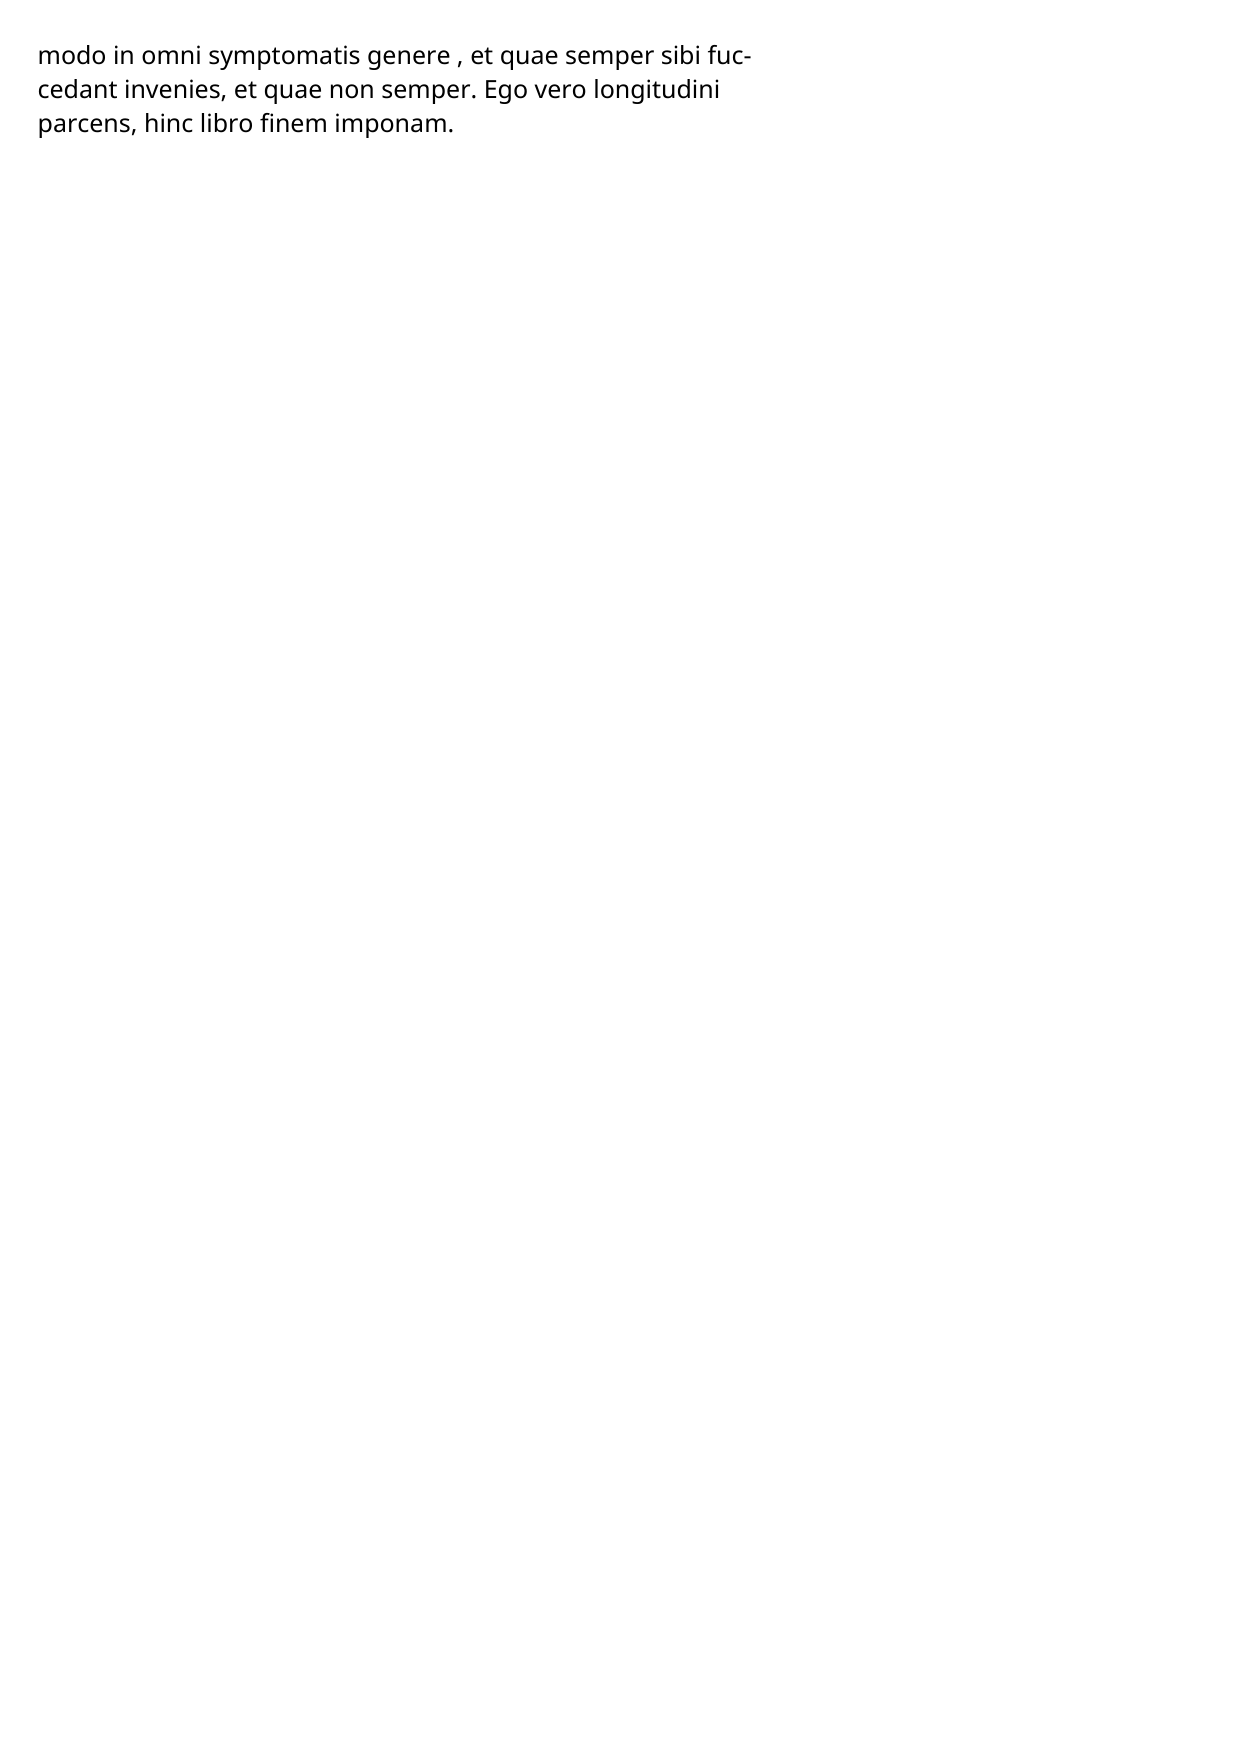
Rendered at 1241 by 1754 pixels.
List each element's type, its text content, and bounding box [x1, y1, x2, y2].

text modo in omni symptomatis genere , et quae semper sibi fuc- cedant invenies, et quae non semper. Ego vero longitudini parcens, hinc libro finem imponam. [37, 37, 1203, 140]
